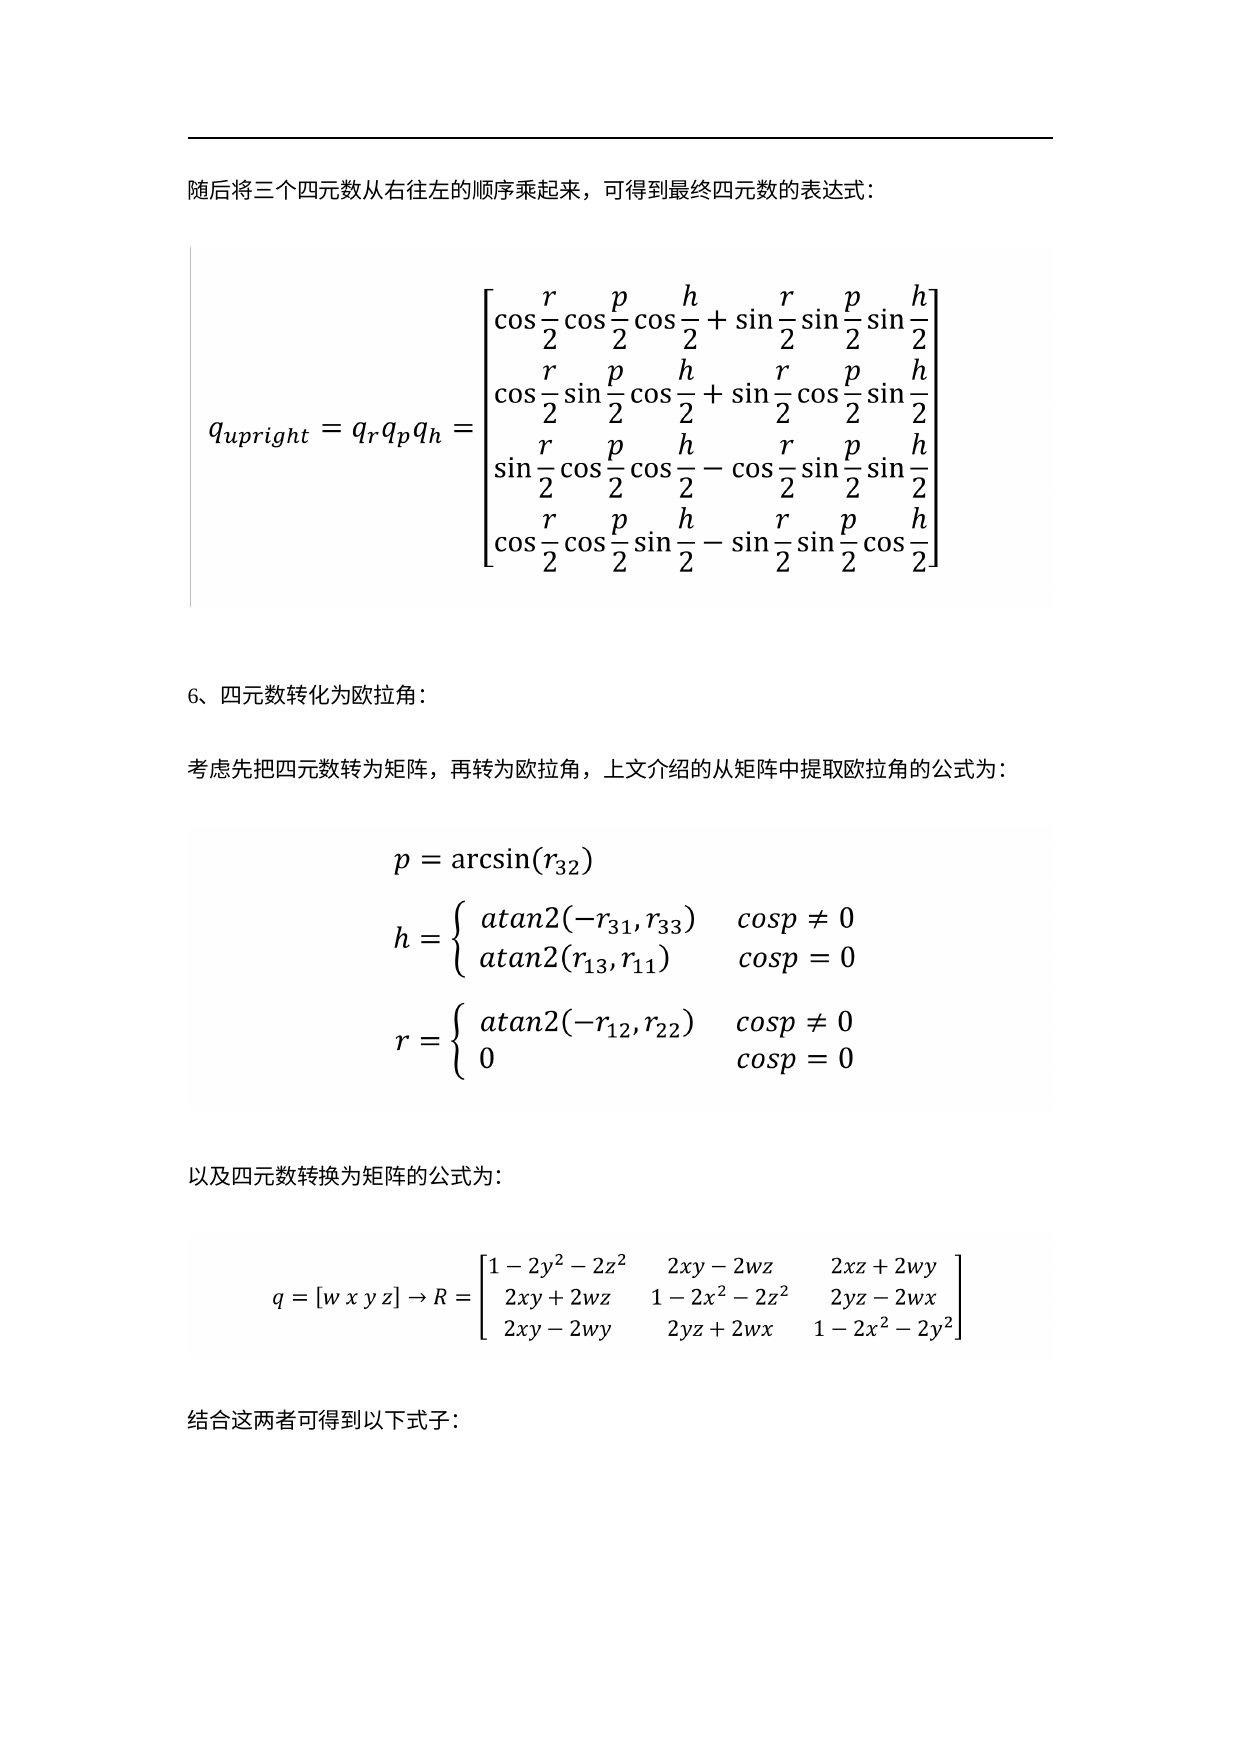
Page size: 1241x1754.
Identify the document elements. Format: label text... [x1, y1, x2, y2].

picture [187, 1233, 1053, 1359]
text 以及四元数转换为矩阵的公式为： [187, 1159, 1053, 1191]
text 考虑先把四元数转为矩阵，再转为欧拉角，上文介绍的从矩阵中提取欧拉角的公式为： [187, 752, 1053, 784]
text 结合这两者可得到以下式子： [187, 1403, 1053, 1436]
text 6、四元数转化为欧拉角： [187, 677, 1053, 710]
picture [187, 247, 1053, 607]
picture [187, 826, 1053, 1111]
text 随后将三个四元数从右往左的顺序乘起来，可得到最终四元数的表达式： [187, 173, 1053, 205]
